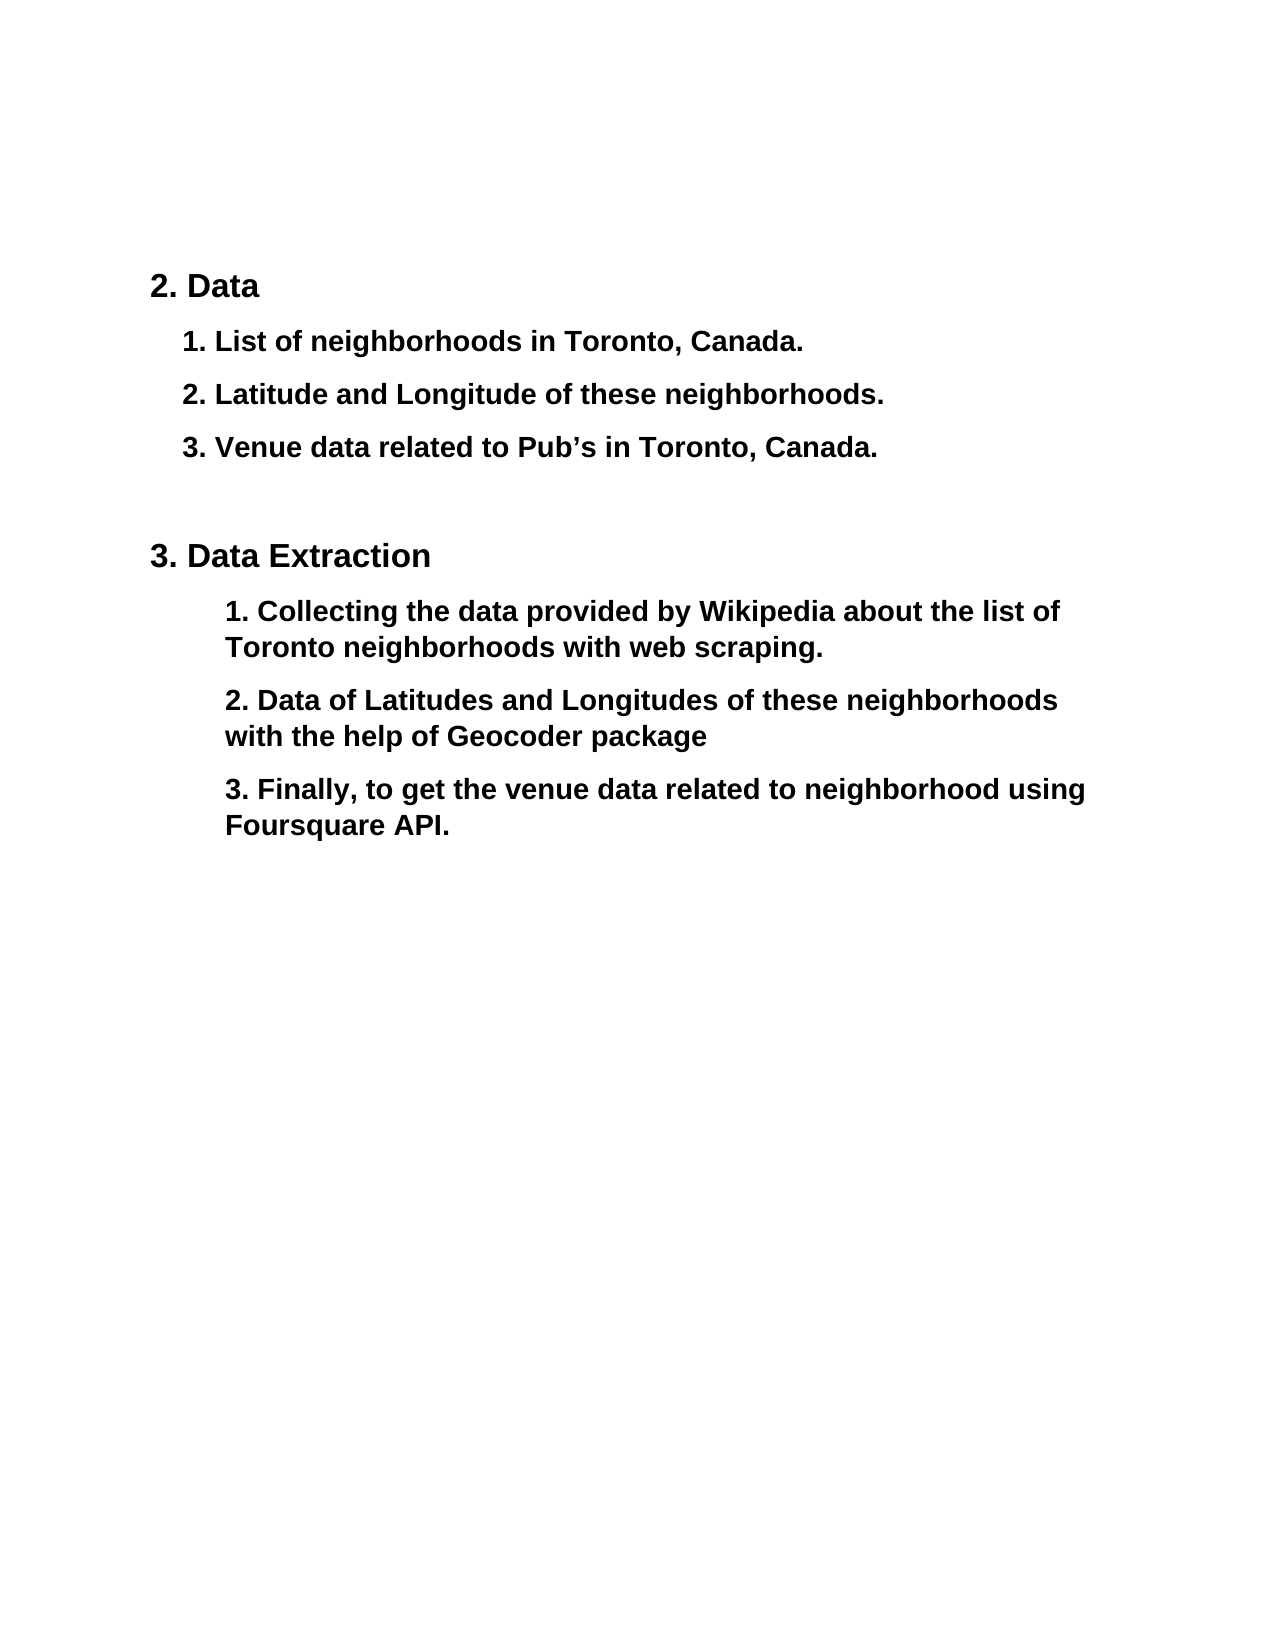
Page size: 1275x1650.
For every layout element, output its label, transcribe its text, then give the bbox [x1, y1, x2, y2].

text 3. Finally, to get the venue data related to neighborhood using Foursquare API. [225, 772, 1125, 841]
text 1. Collecting the data provided by Wikipedia about the list of Toronto neighborhoods with web scraping. [225, 594, 1125, 663]
text 3. Venue data related to Pub’s in Toronto, Canada. [150, 430, 1125, 463]
text 2. Data [150, 266, 1125, 305]
text 2. Data of Latitudes and Longitudes of these neighborhoods with the help of Geocoder package [225, 683, 1125, 752]
text 1. List of neighborhoods in Toronto, Canada. [150, 324, 1125, 358]
text 2. Latitude and Longitude of these neighborhoods. [150, 377, 1125, 411]
text 3. Data Extraction [150, 536, 1125, 574]
